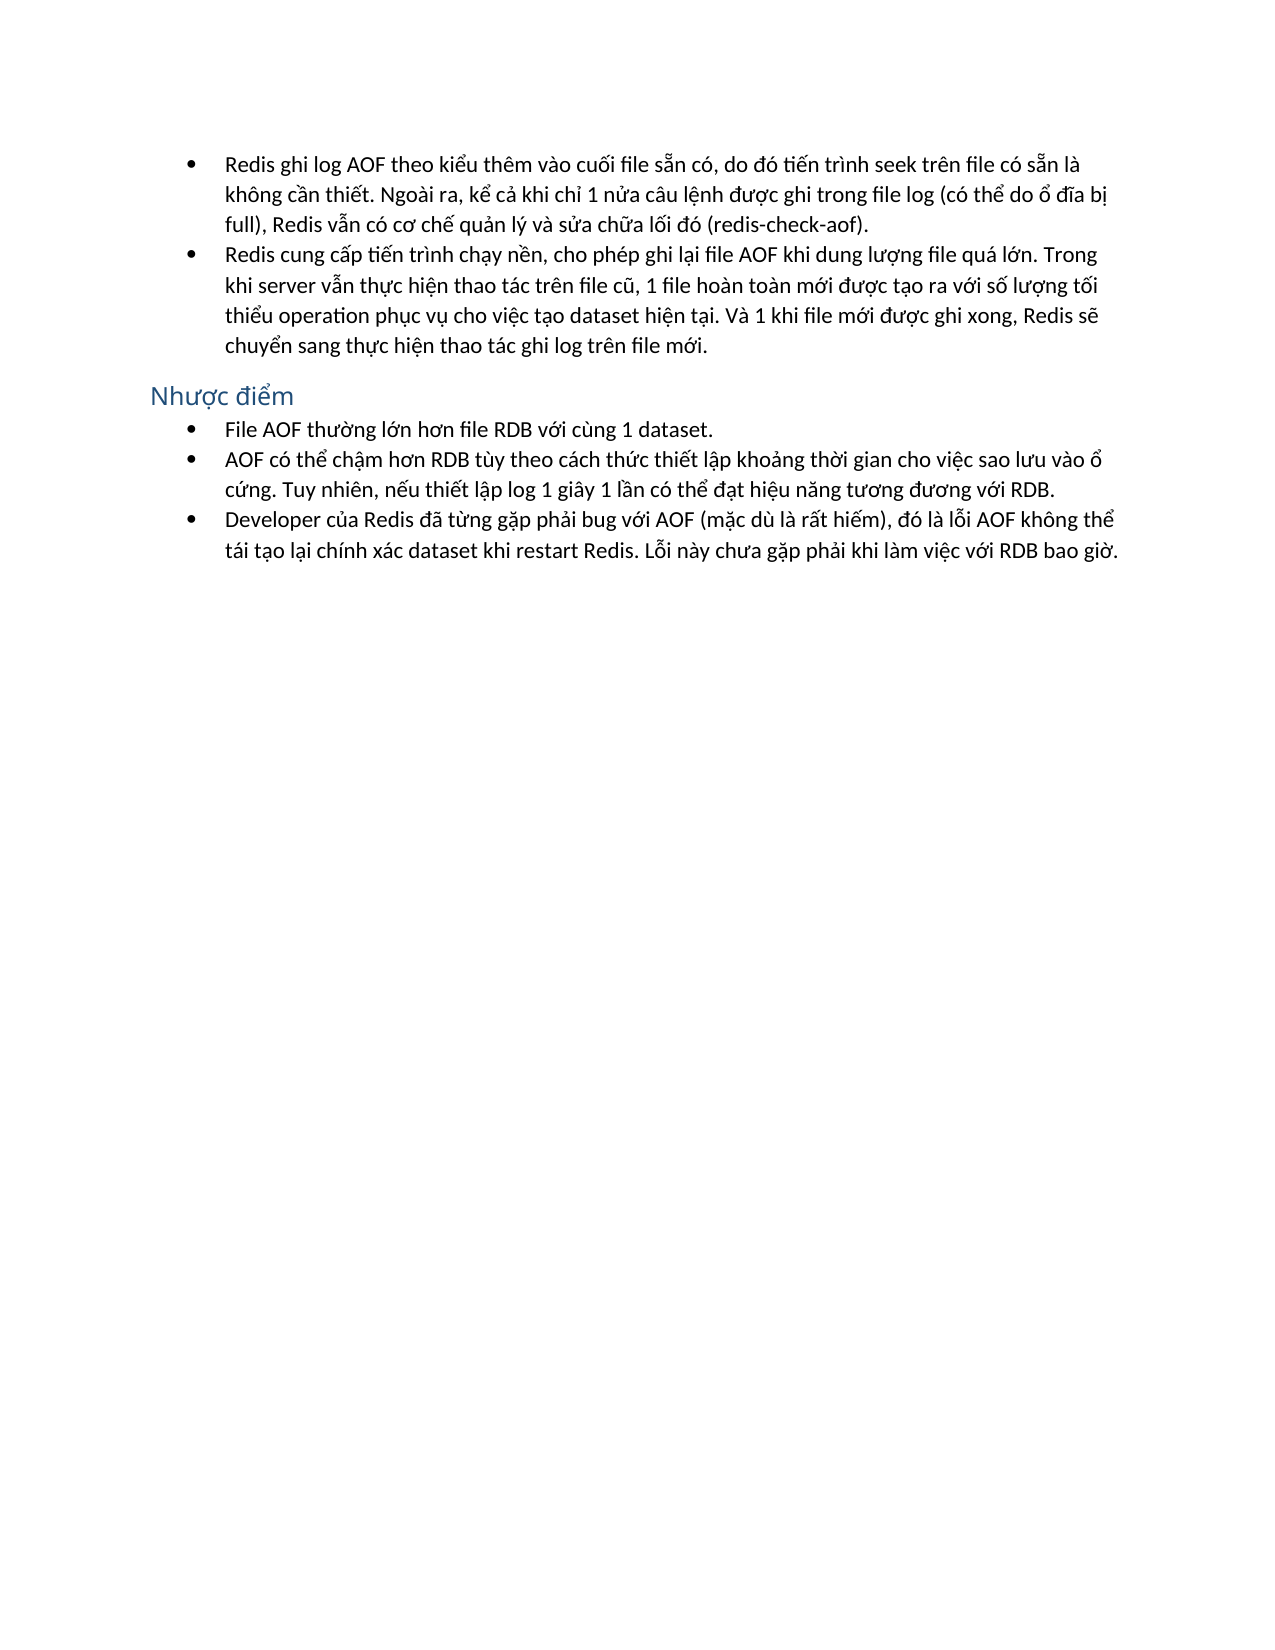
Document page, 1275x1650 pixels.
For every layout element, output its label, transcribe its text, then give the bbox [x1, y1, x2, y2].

list AOF có thể chậm hơn RDB tùy theo cách thức thiết lập khoảng thời gian cho việc sao lưu vào ổ cứng. Tuy nhiên, nếu thiết lập log 1 giây 1 lần có thể đạt hiệu năng tương đương với RDB. [187, 445, 1125, 503]
list Redis cung cấp tiến trình chạy nền, cho phép ghi lại file AOF khi dung lượng file quá lớn. Trong khi server vẫn thực hiện thao tác trên file cũ, 1 file hoàn toàn mới được tạo ra với số lượng tối thiểu operation phục vụ cho việc tạo dataset hiện tại. Và 1 khi file mới được ghi xong, Redis sẽ chuyển sang thực hiện thao tác ghi log trên file mới. [187, 241, 1125, 359]
list File AOF thường lớn hơn file RDB với cùng 1 dataset. [187, 415, 1125, 443]
list Redis ghi log AOF theo kiểu thêm vào cuối file sẵn có, do đó tiến trình seek trên file có sẵn là không cần thiết. Ngoài ra, kể cả khi chỉ 1 nửa câu lệnh được ghi trong file log (có thể do ổ đĩa bị full), Redis vẫn có cơ chế quản lý và sửa chữa lối đó (redis-check-aof). [187, 150, 1125, 238]
subtitle Nhược điểm [150, 378, 1125, 412]
list Developer của Redis đã từng gặp phải bug với AOF (mặc dù là rất hiếm), đó là lỗi AOF không thể tái tạo lại chính xác dataset khi restart Redis. Lỗi này chưa gặp phải khi làm việc với RDB bao giờ. [187, 506, 1125, 564]
